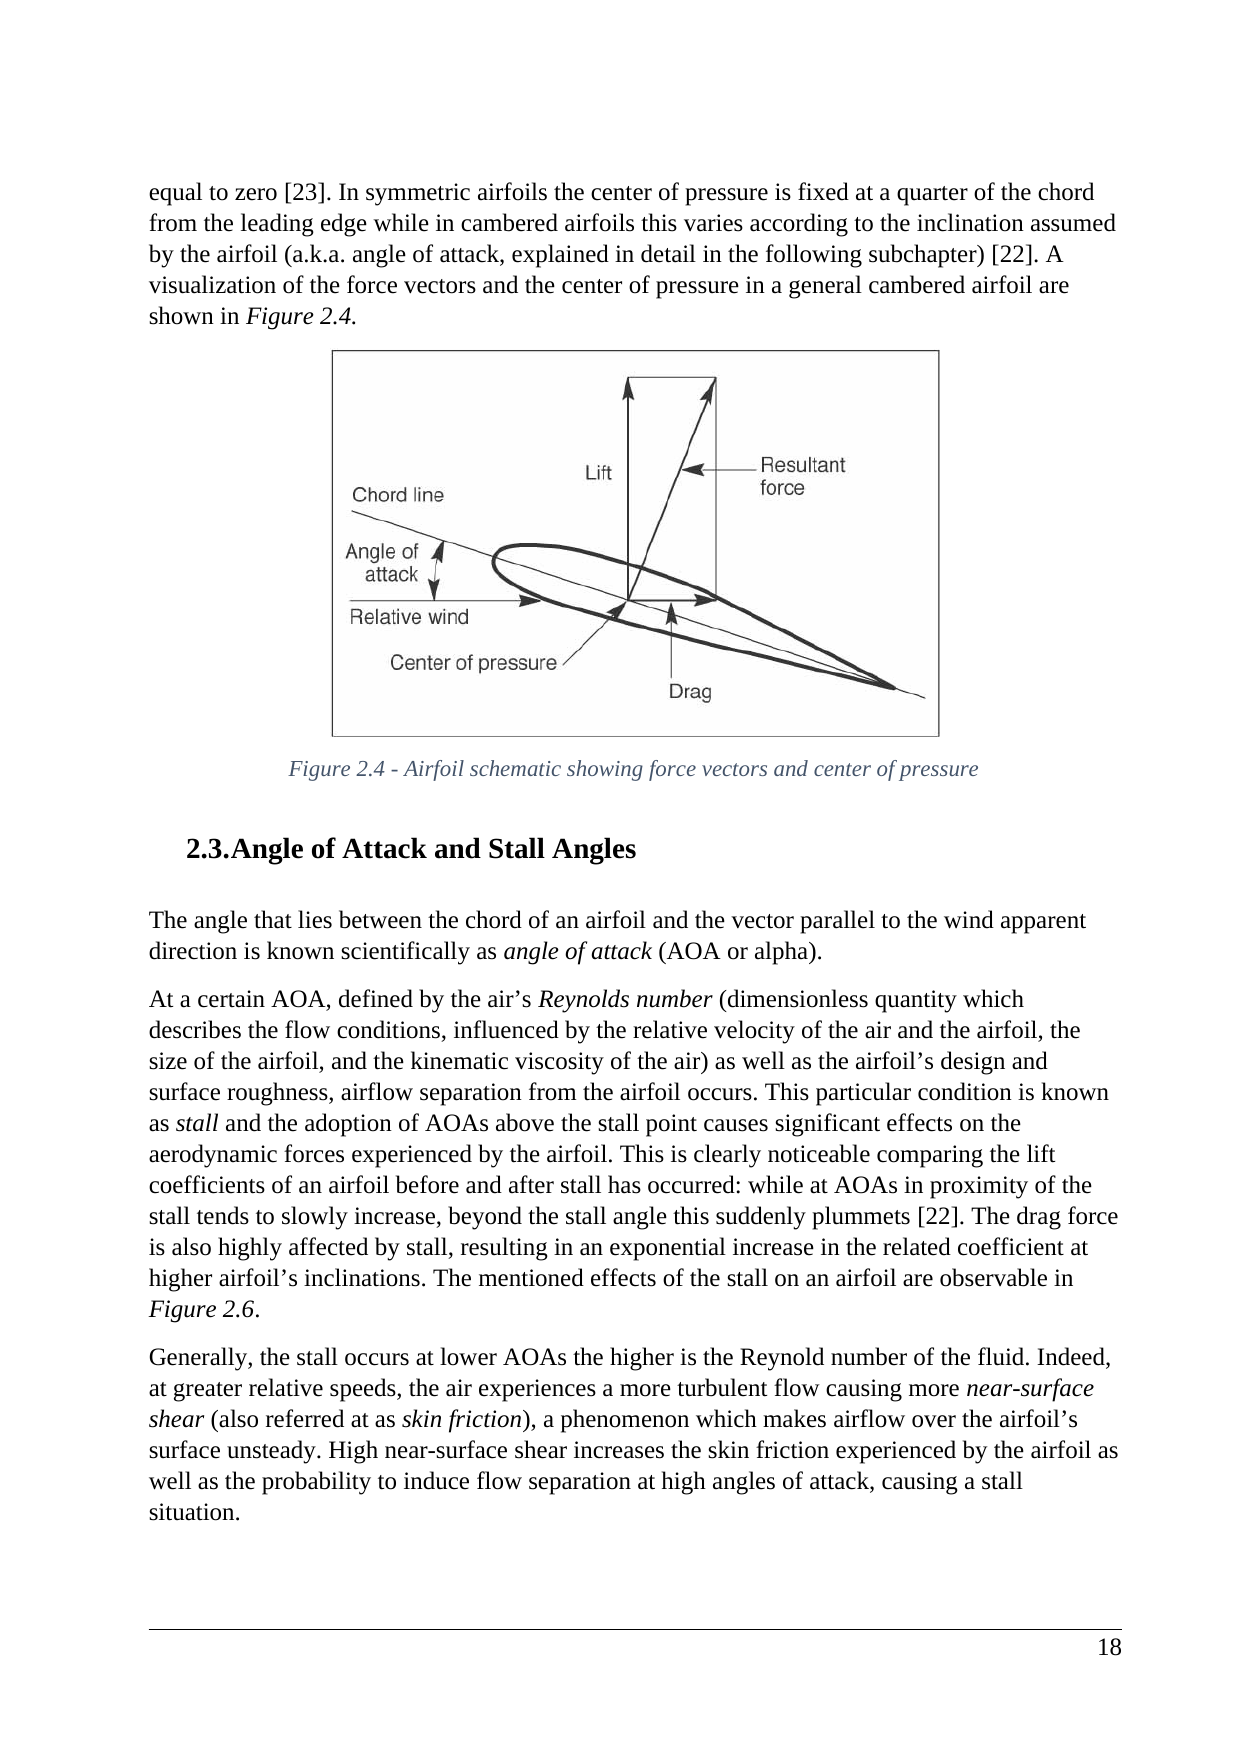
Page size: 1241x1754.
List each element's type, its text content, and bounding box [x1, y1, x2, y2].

picture [330, 348, 940, 737]
text The angle that lies between the chord of an airfoil and the vector parallel to the wind apparent direction is known scientifically as angle of attack (AOA or alpha). [148, 905, 1122, 965]
subtitle Angle of Attack and Stall Angles [186, 832, 1122, 865]
text Figure 2.4 - Airfoil schematic showing force vectors and center of pressure [148, 755, 1122, 782]
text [148, 177, 1122, 330]
text At a certain AOA, defined by the air’s Reynolds number (dimensionless quantity which describes the flow conditions, influenced by the relative velocity of the air and the airfoil, the size of the airfoil, and the kinematic viscosity of the air) as well as the airfoil’s design and surface roughness, airflow separation from the airfoil occurs. This particular condition is known as stall and the adoption of AOAs above the stall point causes significant effects on the aerodynamic forces experienced by the airfoil. This is clearly noticeable comparing the lift coefficients of an airfoil before and after stall has occurred: while at AOAs in proximity of the stall tends to slowly increase, beyond the stall angle this suddenly plummets. The drag force is also highly affected by stall, resulting in an exponential increase in the related coefficient at higher airfoil’s inclinations. The mentioned effects of the stall on an airfoil are observable in Figure 2.6. [148, 984, 1122, 1323]
text Generally, the stall occurs at lower AOAs the higher is the Reynold number of the fluid. Indeed, at greater relative speeds, the air experiences a more turbulent flow causing more near-surface shear (also referred at as skin friction), a phenomenon which makes airflow over the airfoil’s surface unsteady. High near-surface shear increases the skin friction experienced by the airfoil as well as the probability to induce flow separation at high angles of attack, causing a stall situation. [148, 1342, 1122, 1526]
